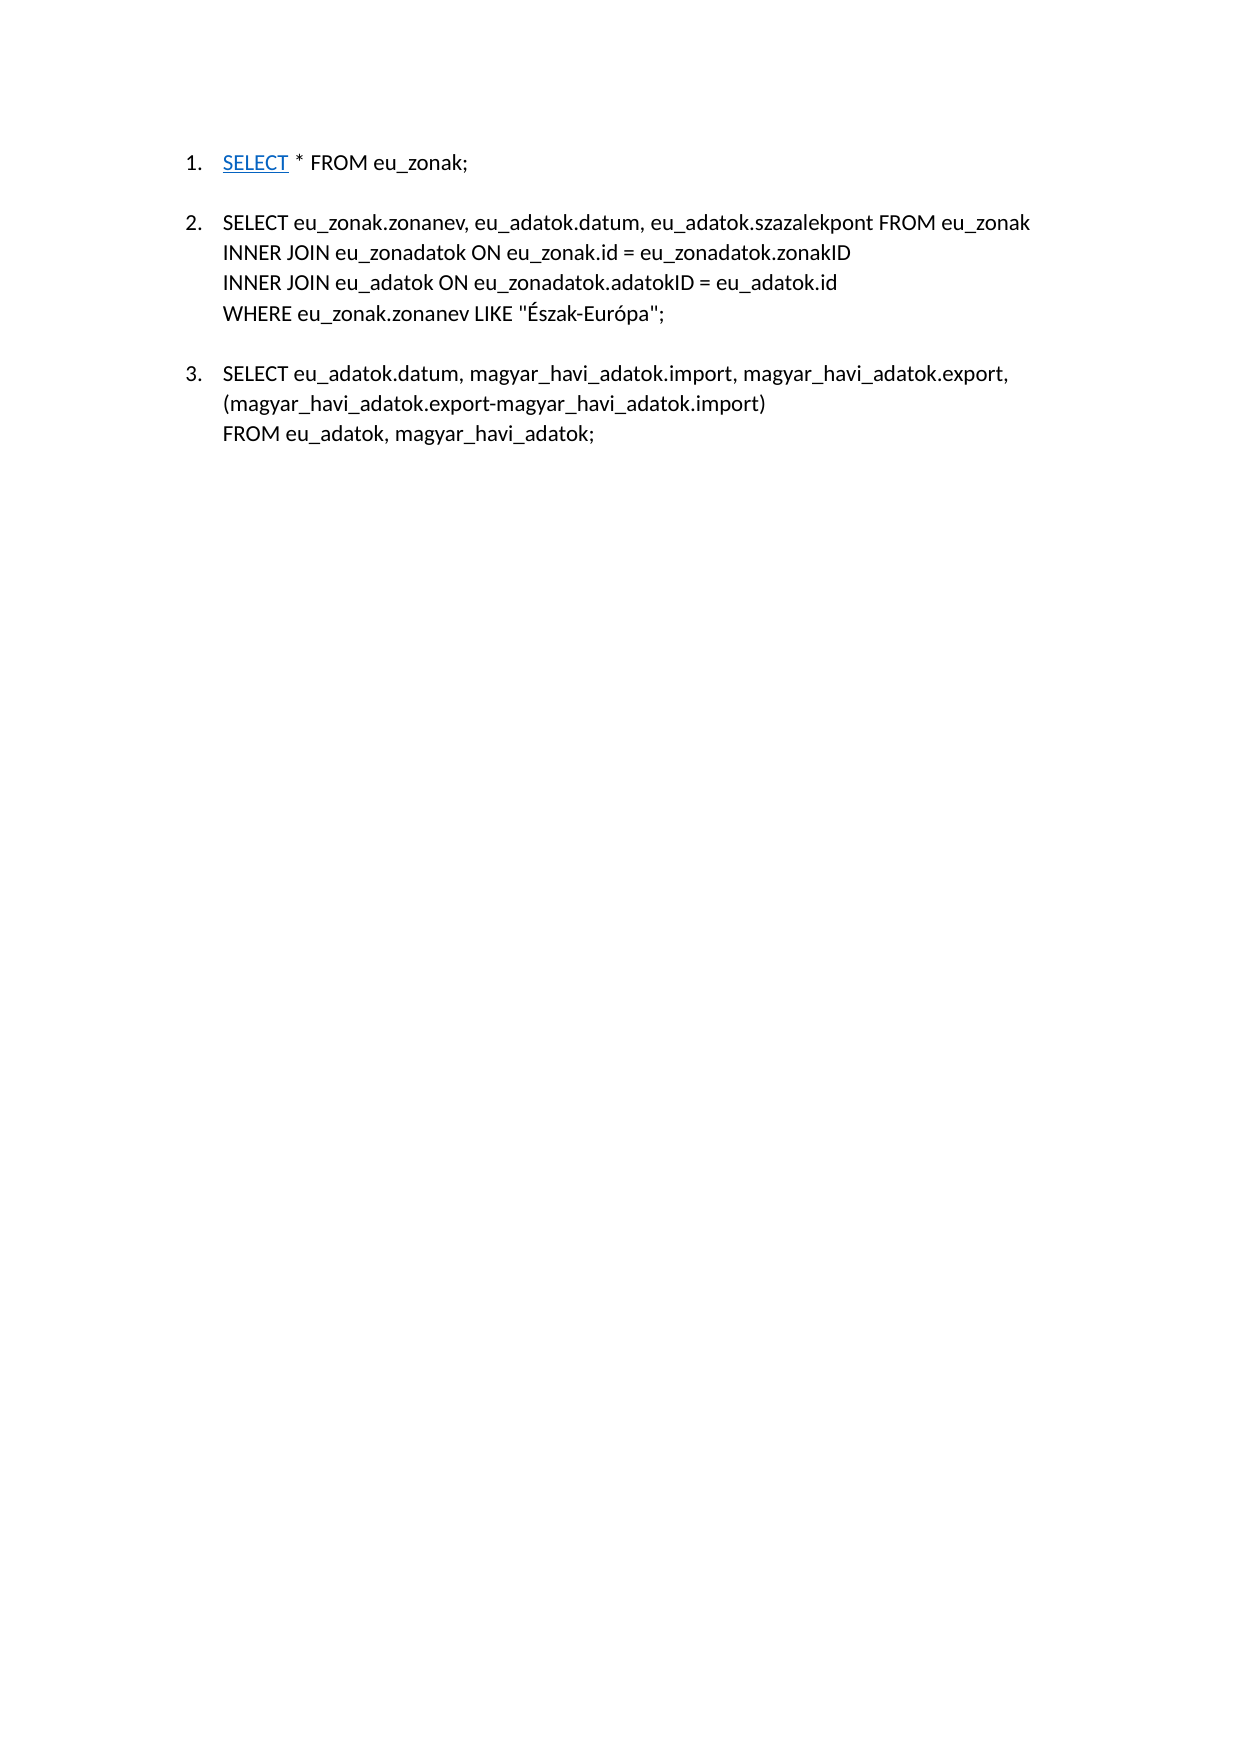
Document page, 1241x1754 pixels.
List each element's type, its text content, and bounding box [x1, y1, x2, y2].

list FROM eu_adatok, magyar_havi_adatok; [223, 419, 1093, 447]
list INNER JOIN eu_zonadatok ON eu_zonak.id = eu_zonadatok.zonakID [223, 238, 1093, 266]
list SELECT eu_zonak.zonanev, eu_adatok.datum, eu_adatok.szazalekpont FROM eu_zonak [185, 208, 1093, 236]
list WHERE eu_zonak.zonanev LIKE "Észak-Európa"; [223, 299, 1093, 327]
list SELECT eu_adatok.datum, magyar_havi_adatok.import, magyar_havi_adatok.export, (magyar_havi_adatok.export-magyar_havi_adatok.import) [185, 359, 1093, 417]
list SELECT * FROM eu_zonak; [185, 148, 1093, 176]
list INNER JOIN eu_adatok ON eu_zonadatok.adatokID = eu_adatok.id [223, 268, 1093, 296]
